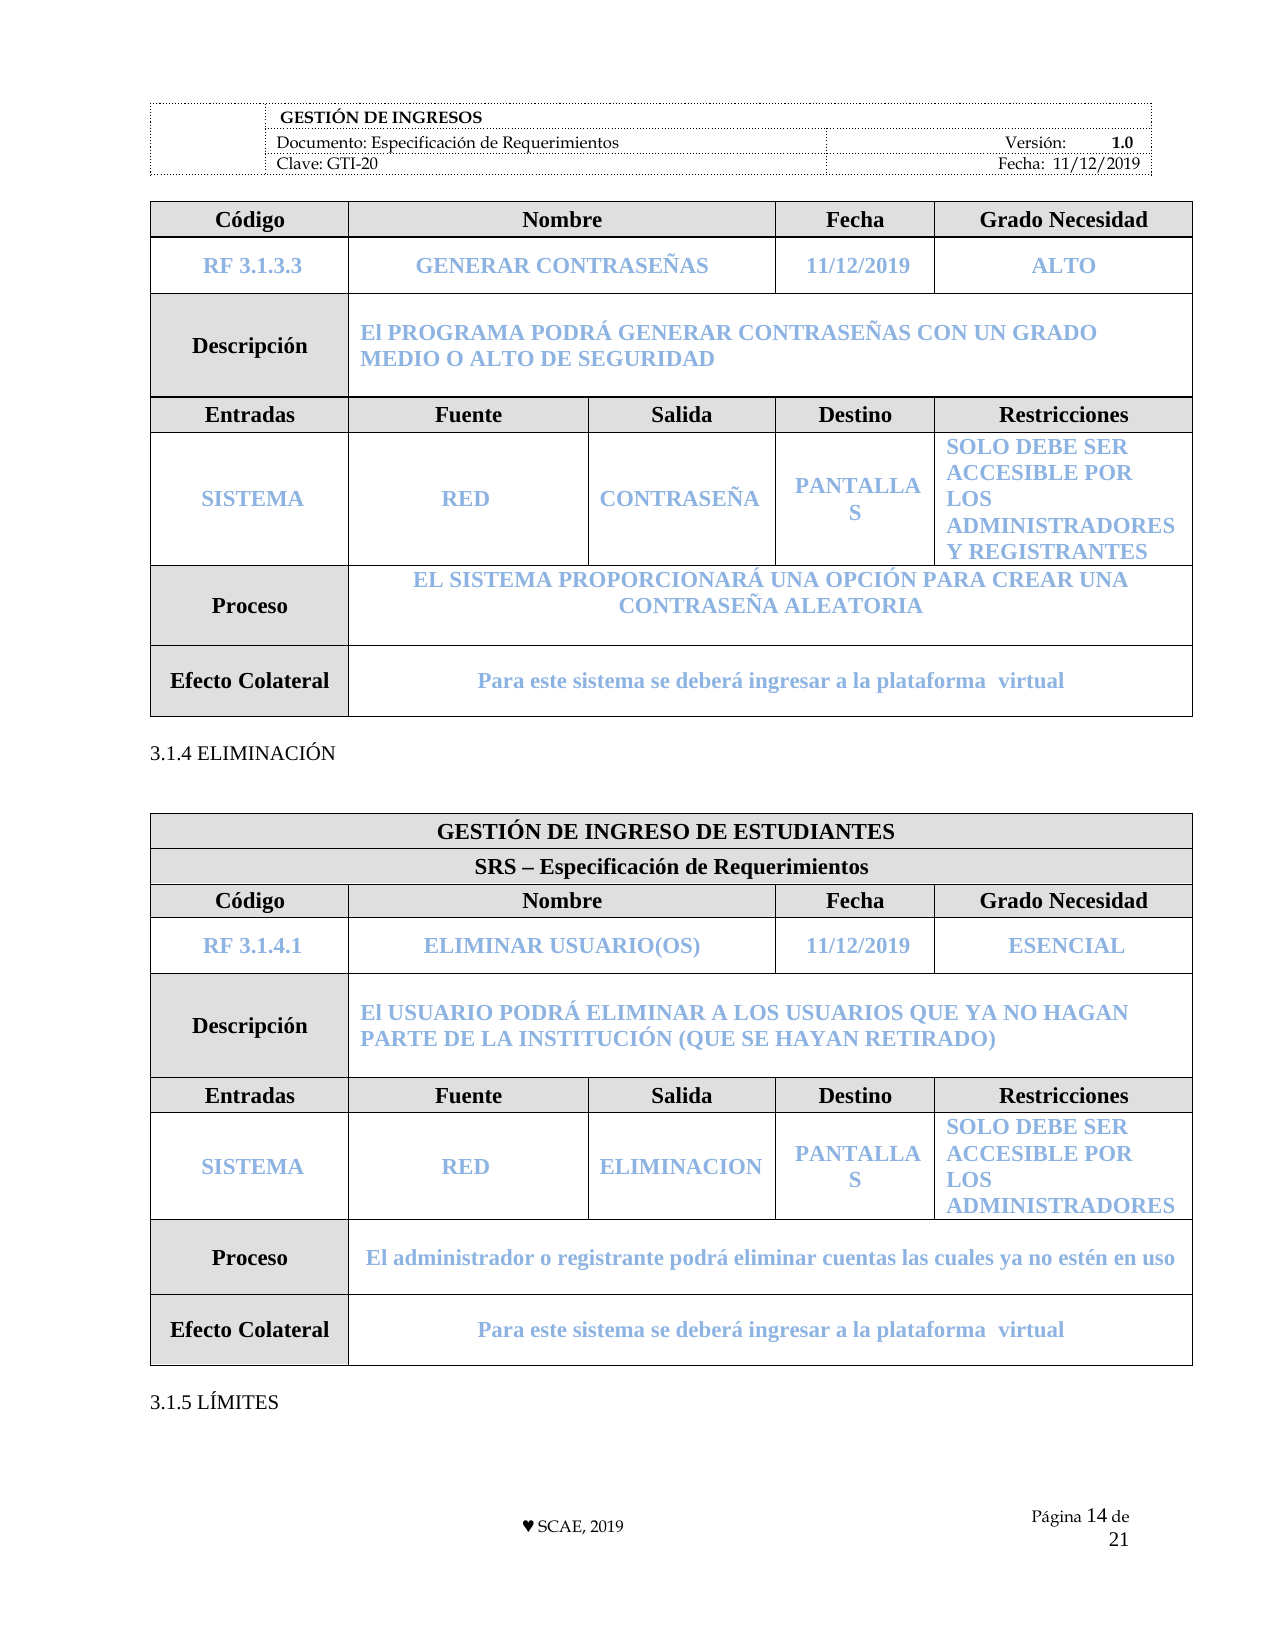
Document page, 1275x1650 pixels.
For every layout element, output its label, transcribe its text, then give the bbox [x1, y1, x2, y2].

table_cell RED [349, 1113, 588, 1219]
text 3.1.5 LÍMITES [150, 1390, 1125, 1414]
table_cell Proceso [151, 1220, 348, 1294]
table_cell Entradas [151, 1078, 348, 1112]
table_cell Para este sistema se deberá ingresar a la plataforma virtual [349, 1295, 1192, 1364]
table_cell RF 3.1.3.3 [151, 238, 348, 293]
table_cell Restricciones [935, 398, 1192, 432]
table_cell El administrador o registrante podrá eliminar cuentas las cuales ya no estén en uso [349, 1220, 1192, 1294]
table_cell CONTRASEÑA [589, 433, 775, 564]
table_cell RF 3.1.4.1 [151, 918, 348, 973]
table_cell Descripción [151, 974, 348, 1077]
table_cell RED [349, 433, 588, 564]
table_cell Fecha [776, 885, 934, 917]
table_cell Grado Necesidad [935, 202, 1192, 236]
table_cell Código [151, 202, 348, 236]
table_cell Código [151, 885, 348, 917]
table_cell Destino [776, 1078, 934, 1112]
table_cell Grado Necesidad [935, 885, 1192, 917]
table_cell SISTEMA [151, 433, 348, 564]
table_cell Proceso [151, 566, 348, 645]
table_cell Para este sistema se deberá ingresar a la plataforma virtual [349, 646, 1192, 716]
table_cell EL SISTEMA PROPORCIONARÁ UNA OPCIÓN PARA CREAR UNA CONTRASEÑA ALEATORIA [349, 566, 1192, 645]
table_cell 11/12/2019 [776, 918, 934, 973]
table_cell 11/12/2019 [776, 238, 934, 293]
table_cell SOLO DEBE SER ACCESIBLE POR LOS ADMINISTRADORES Y REGISTRANTES [935, 433, 1192, 564]
table_cell ALTO [935, 238, 1192, 293]
table_cell SRS – Especificación de Requerimientos [151, 849, 1192, 883]
table_cell El PROGRAMA PODRÁ GENERAR CONTRASEÑAS CON UN GRADO MEDIO O ALTO DE SEGURIDAD [349, 294, 1192, 396]
table_cell Entradas [151, 398, 348, 432]
table_cell El USUARIO PODRÁ ELIMINAR A LOS USUARIOS QUE YA NO HAGAN PARTE DE LA INSTITUCIÓN (QUE SE HAYAN RETIRADO) [349, 974, 1192, 1077]
table_cell Salida [589, 1078, 775, 1112]
table_cell PANTALLAS [776, 1113, 934, 1219]
table_cell Fuente [349, 1078, 588, 1112]
table_cell Efecto Colateral [151, 1295, 348, 1364]
table_cell ELIMINACION [589, 1113, 775, 1219]
table_cell ESENCIAL [935, 918, 1192, 973]
table_cell Fecha [776, 202, 934, 236]
table_cell Descripción [151, 294, 348, 396]
table_cell GENERAR CONTRASEÑAS [349, 238, 775, 293]
table_header GESTIÓN DE INGRESO DE ESTUDIANTES [151, 814, 1192, 848]
table_cell Restricciones [935, 1078, 1192, 1112]
table_cell SOLO DEBE SER ACCESIBLE POR LOS ADMINISTRADORES [935, 1113, 1192, 1219]
table_cell Fuente [349, 398, 588, 432]
table_cell Salida [589, 398, 775, 432]
table_cell ELIMINAR USUARIO(OS) [349, 918, 775, 973]
table_cell Nombre [349, 202, 775, 236]
table_cell Destino [776, 398, 934, 432]
table_cell Nombre [349, 885, 775, 917]
table_cell PANTALLAS [776, 433, 934, 564]
table_cell Efecto Colateral [151, 646, 348, 716]
table_cell SISTEMA [151, 1113, 348, 1219]
text 3.1.4 ELIMINACIÓN [150, 741, 1125, 765]
